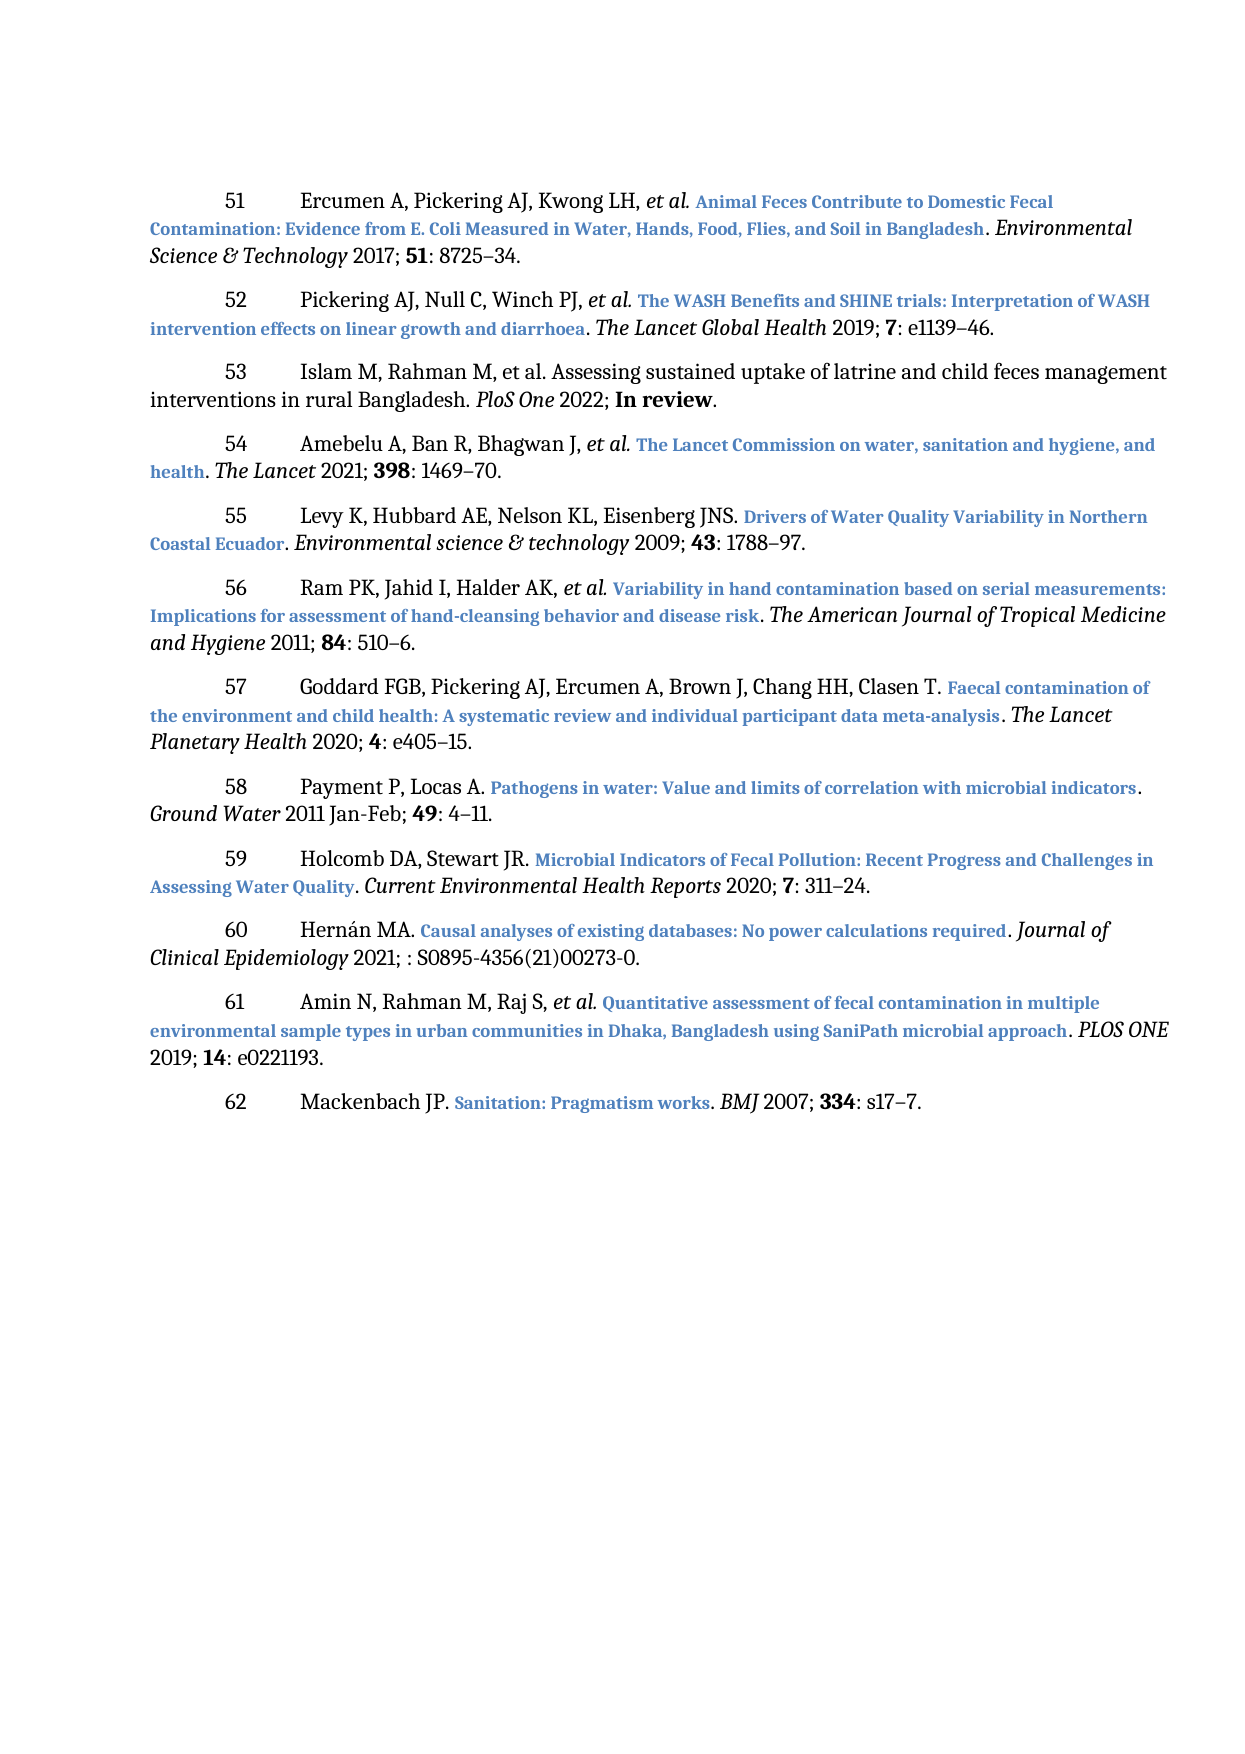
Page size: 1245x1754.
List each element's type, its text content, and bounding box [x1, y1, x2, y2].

text 53 Islam M, Rahman M, et al. Assessing sustained uptake of latrine and child feces management interventions in rural Bangladesh. PloS One 2022; In review. [150, 359, 1170, 413]
text 58 Payment P, Locas A. Pathogens in water: Value and limits of correlation with microbial indicators. Ground Water 2011 Jan-Feb; 49: 4–11. [150, 773, 1170, 827]
text 51 Ercumen A, Pickering AJ, Kwong LH, et al. Animal Feces Contribute to Domestic Fecal Contamination: Evidence from E. Coli Measured in Water, Hands, Food, Flies, and Soil in Bangladesh. Environmental Science & Technology 2017; 51: 8725–34. [150, 187, 1170, 269]
text 60 Hernán MA. Causal analyses of existing databases: No power calculations required. Journal of Clinical Epidemiology 2021; : S0895-4356(21)00273-0. [150, 917, 1170, 971]
text 61 Amin N, Rahman M, Raj S, et al. Quantitative assessment of fecal contamination in multiple environmental sample types in urban communities in Dhaka, Bangladesh using SaniPath microbial approach. PLOS ONE 2019; 14: e0221193. [150, 989, 1170, 1071]
text 57 Goddard FGB, Pickering AJ, Ercumen A, Brown J, Chang HH, Clasen T. Faecal contamination of the environment and child health: A systematic review and individual participant data meta-analysis. The Lancet Planetary Health 2020; 4: e405–15. [150, 674, 1170, 756]
text 62 Mackenbach JP. Sanitation: Pragmatism works. BMJ 2007; 334: s17–7. [150, 1088, 1170, 1115]
text 54 Amebelu A, Ban R, Bhagwan J, et al. The Lancet Commission on water, sanitation and hygiene, and health. The Lancet 2021; 398: 1469–70. [150, 431, 1170, 485]
text 56 Ram PK, Jahid I, Halder AK, et al. Variability in hand contamination based on serial measurements: Implications for assessment of hand-cleansing behavior and disease risk. The American Journal of Tropical Medicine and Hygiene 2011; 84: 510–6. [150, 574, 1170, 656]
text 59 Holcomb DA, Stewart JR. Microbial Indicators of Fecal Pollution: Recent Progress and Challenges in Assessing Water Quality. Current Environmental Health Reports 2020; 7: 311–24. [150, 845, 1170, 899]
text 52 Pickering AJ, Null C, Winch PJ, et al. The WASH Benefits and SHINE trials: Interpretation of WASH intervention effects on linear growth and diarrhoea. The Lancet Global Health 2019; 7: e1139–46. [150, 287, 1170, 341]
text 55 Levy K, Hubbard AE, Nelson KL, Eisenberg JNS. Drivers of Water Quality Variability in Northern Coastal Ecuador. Environmental science & technology 2009; 43: 1788–97. [150, 503, 1170, 557]
